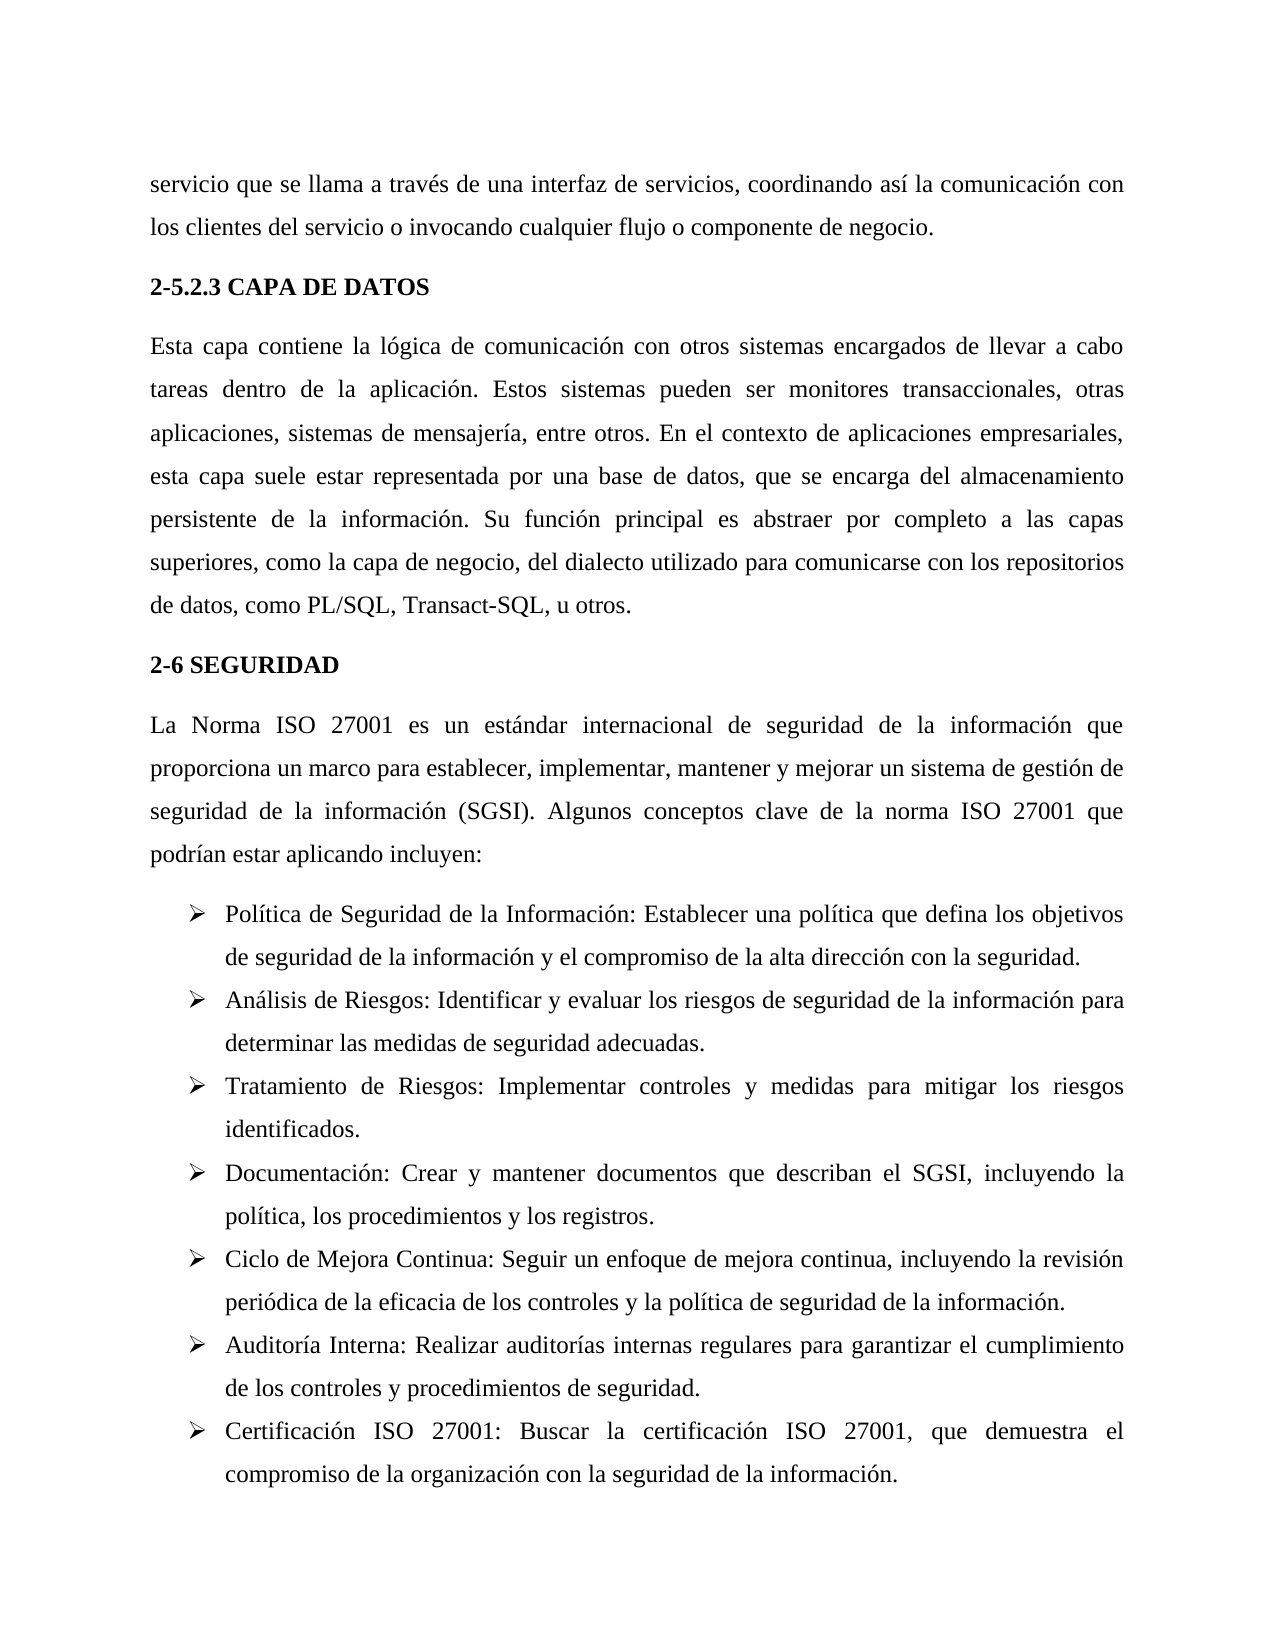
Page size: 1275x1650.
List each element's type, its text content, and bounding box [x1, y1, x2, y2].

text 2-5.2.3 CAPA DE DATOS [150, 272, 1125, 300]
list Auditoría Interna: Realizar auditorías internas regulares para garantizar el cumplimiento de los controles y procedimientos de seguridad. [187, 1330, 1125, 1402]
list Tratamiento de Riesgos: Implementar controles y medidas para mitigar los riesgos identificados. [187, 1071, 1125, 1143]
text 2-6 SEGURIDAD [150, 650, 1125, 679]
list Política de Seguridad de la Información: Establecer una política que defina los objetivos de seguridad de la información y el compromiso de la alta dirección con la seguridad. [187, 899, 1125, 971]
text La Norma ISO 27001 es un estándar internacional de seguridad de la información que proporciona un marco para establecer, implementar, mantener y mejorar un sistema de gestión de seguridad de la información (SGSI). Algunos conceptos clave de la norma ISO 27001 que podrían estar aplicando incluyen: [150, 710, 1125, 868]
list Análisis de Riesgos: Identificar y evaluar los riesgos de seguridad de la información para determinar las medidas de seguridad adecuadas. [187, 985, 1125, 1057]
list Certificación ISO 27001: Buscar la certificación ISO 27001, que demuestra el compromiso de la organización con la seguridad de la información. [187, 1416, 1125, 1488]
list Documentación: Crear y mantener documentos que describan el SGSI, incluyendo la política, los procedimientos y los registros. [187, 1158, 1125, 1229]
list Ciclo de Mejora Continua: Seguir un enfoque de mejora continua, incluyendo la revisión periódica de la eficacia de los controles y la política de seguridad de la información. [187, 1244, 1125, 1316]
text Esta capa contiene la lógica de comunicación con otros sistemas encargados de llevar a cabo tareas dentro de la aplicación. Estos sistemas pueden ser monitores transaccionales, otras aplicaciones, sistemas de mensajería, entre otros. En el contexto de aplicaciones empresariales, esta capa suele estar representada por una base de datos, que se encarga del almacenamiento persistente de la información. Su función principal es abstraer por completo a las capas superiores, como la capa de negocio, del dialecto utilizado para comunicarse con los repositorios de datos, como PL/SQL, Transact-SQL, u otros. [150, 331, 1125, 619]
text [150, 169, 1125, 241]
